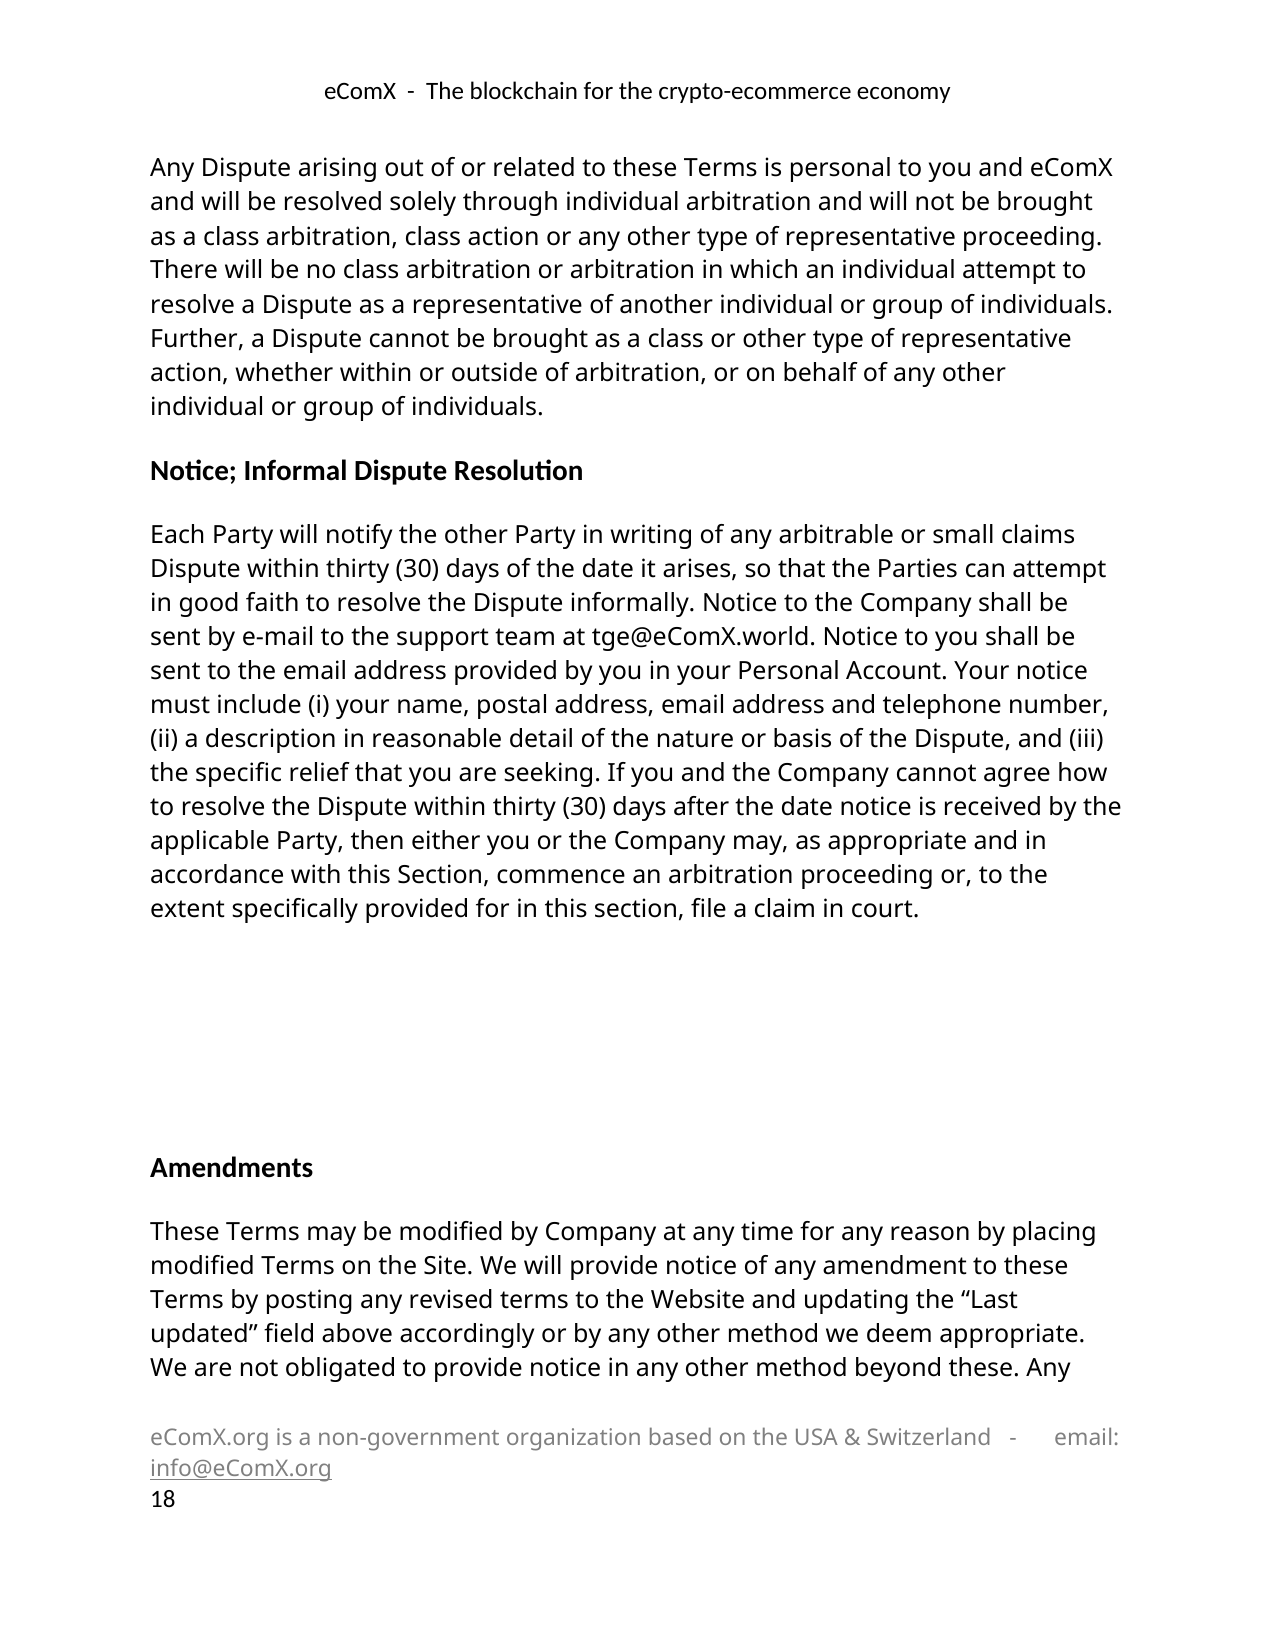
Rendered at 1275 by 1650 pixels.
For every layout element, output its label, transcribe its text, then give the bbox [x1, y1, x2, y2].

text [150, 1213, 1125, 1384]
text Amendments [150, 1149, 1125, 1184]
text Any Dispute arising out of or related to these Terms is personal to you and eComX and will be resolved solely through individual arbitration and will not be brought as a class arbitration, class action or any other type of representative proceeding. There will be no class arbitration or arbitration in which an individual attempt to resolve a Dispute as a representative of another individual or group of individuals. Further, a Dispute cannot be brought as a class or other type of representative action, whether within or outside of arbitration, or on behalf of any other individual or group of individuals. [150, 150, 1125, 422]
text Each Party will notify the other Party in writing of any arbitrable or small claims Dispute within thirty (30) days of the date it arises, so that the Parties can attempt in good faith to resolve the Dispute informally. Notice to the Company shall be sent by e-mail to the support team at tge@eComX.world. Notice to you shall be sent to the email address provided by you in your Personal Account. Your notice must include (i) your name, postal address, email address and telephone number, (ii) a description in reasonable detail of the nature or basis of the Dispute, and (iii) the specific relief that you are seeking. If you and the Company cannot agree how to resolve the Dispute within thirty (30) days after the date notice is received by the applicable Party, then either you or the Company may, as appropriate and in accordance with this Section, commence an arbitration proceeding or, to the extent specifically provided for in this section, file a claim in court. [150, 516, 1125, 925]
text Notice; Informal Dispute Resolution [150, 452, 1125, 487]
